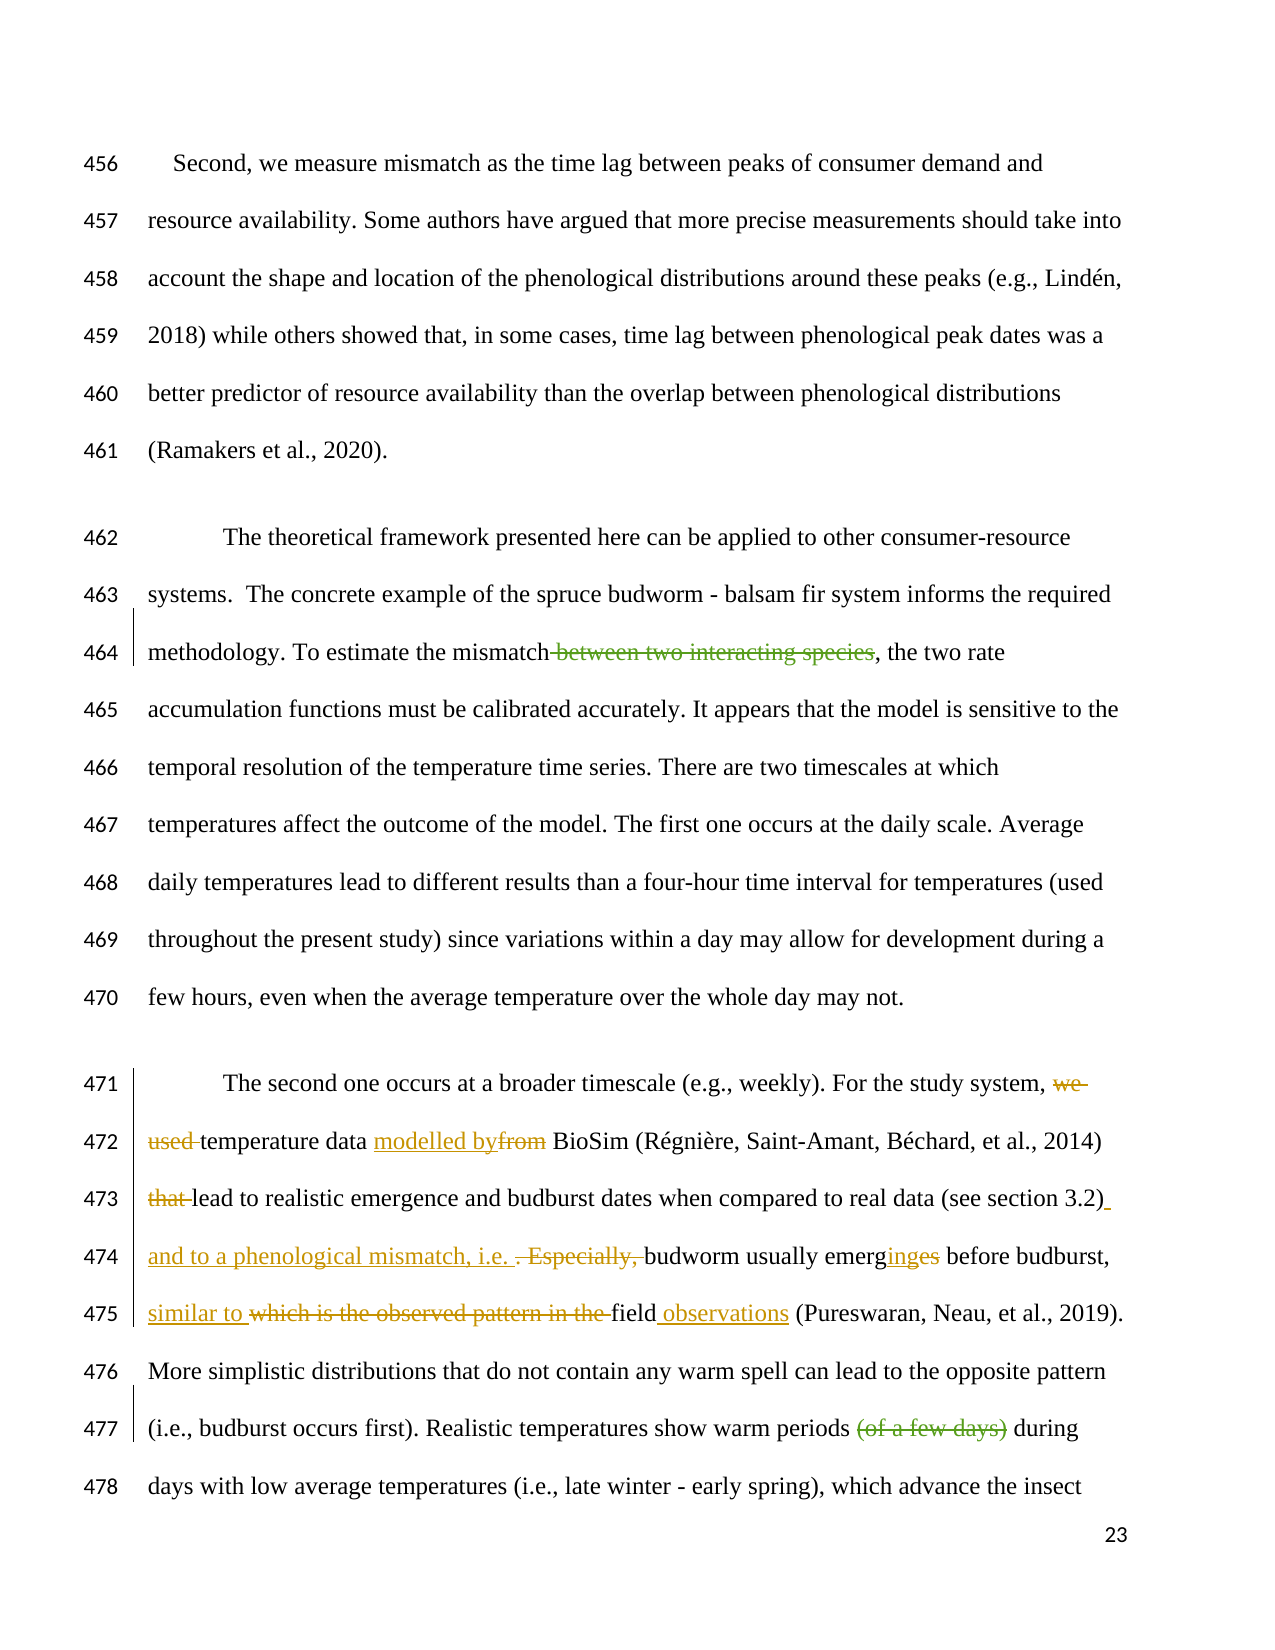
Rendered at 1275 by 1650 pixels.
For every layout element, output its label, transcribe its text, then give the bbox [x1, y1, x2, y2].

text The theoretical framework presented here can be applied to other consumer-resource systems. The concrete example of the spruce budworm - balsam fir system informs the required methodology. To estimate the mismatch, the two rate accumulation functions must be calibrated accurately. It appears that the model is sensitive to the temporal resolution of the temperature time series. There are two timescales at which temperatures affect the outcome of the model. The first one occurs at the daily scale. Average daily temperatures lead to different results than a four-hour time interval for temperatures (used throughout the present study) since variations within a day may allow for development during a few hours, even when the average temperature over the whole day may not. [148, 522, 1127, 1011]
text Second, we measure mismatch as the time lag between peaks of consumer demand and resource availability. Some authors have argued that more precise measurements should take into account the shape and location of the phenological distributions around these peaks (e.g., Lindén, 2018) while others showed that, in some cases, time lag between phenological peak dates was a better predictor of resource availability than the overlap between phenological distributions (Ramakers et al., 2020). [148, 148, 1127, 464]
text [148, 1068, 1127, 1500]
